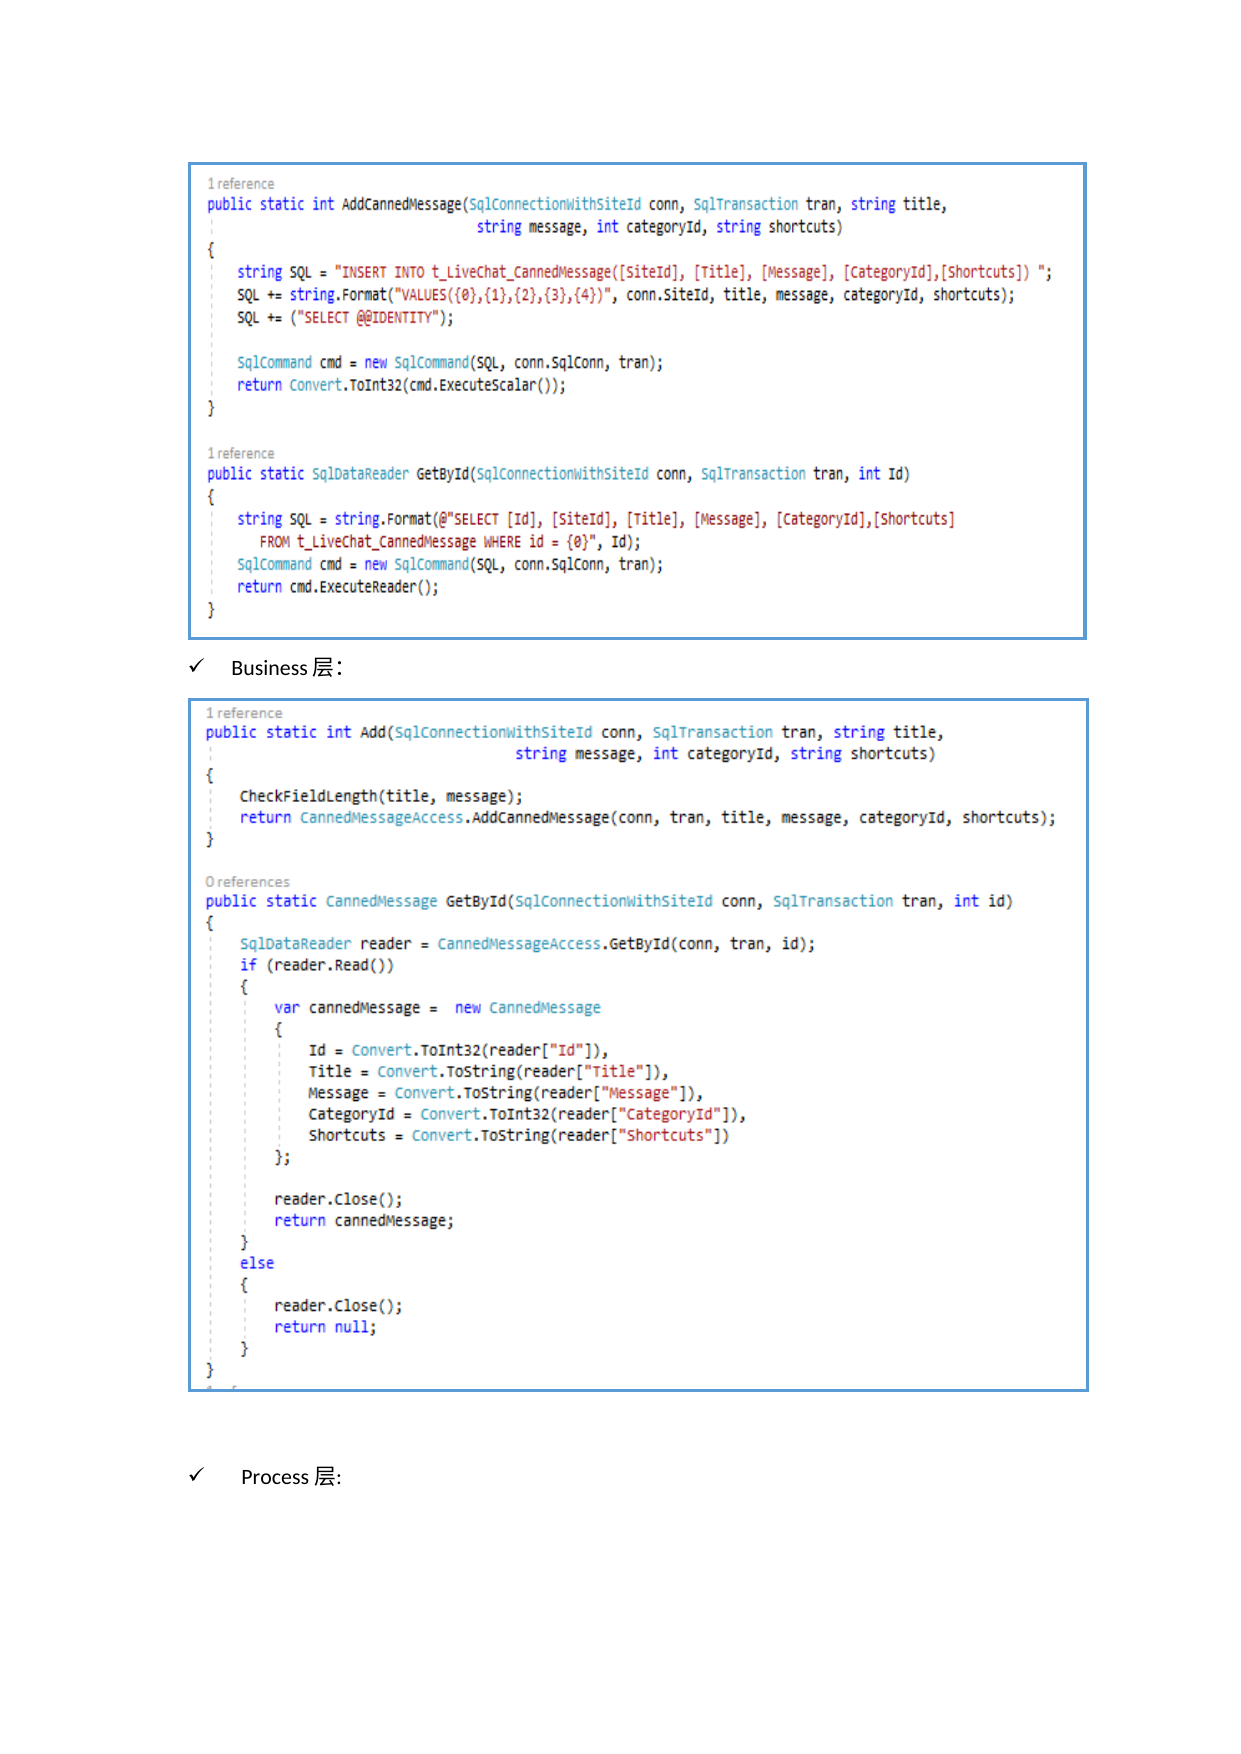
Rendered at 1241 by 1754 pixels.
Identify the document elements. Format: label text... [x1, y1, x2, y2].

picture [191, 701, 1086, 1389]
list Business 层： [187, 649, 1053, 682]
list Process 层: [187, 1459, 1053, 1491]
picture [191, 165, 1083, 637]
